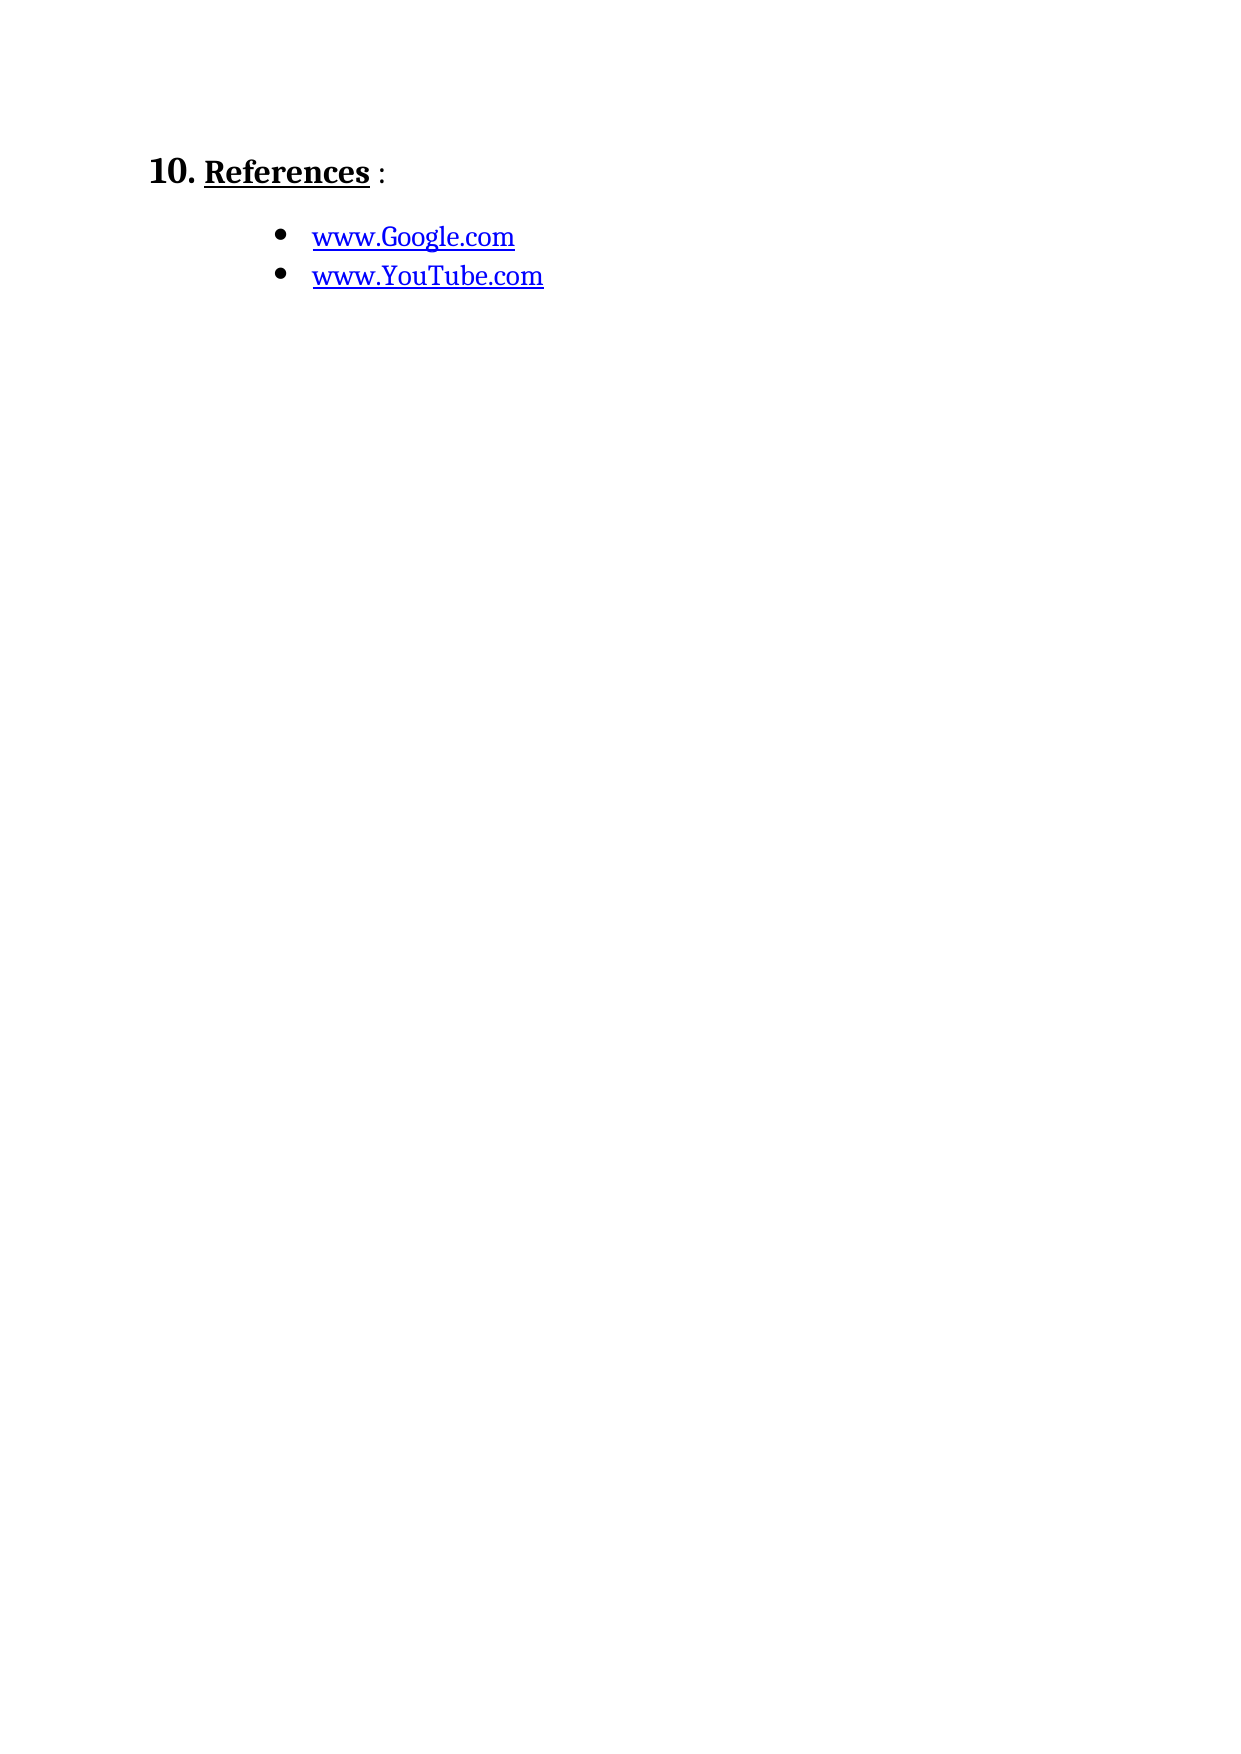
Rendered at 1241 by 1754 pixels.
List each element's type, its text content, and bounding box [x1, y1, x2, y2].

text 10. References : [150, 150, 1090, 193]
list www.Google.com [275, 220, 1090, 254]
list www.YouTube.com [275, 259, 1090, 292]
